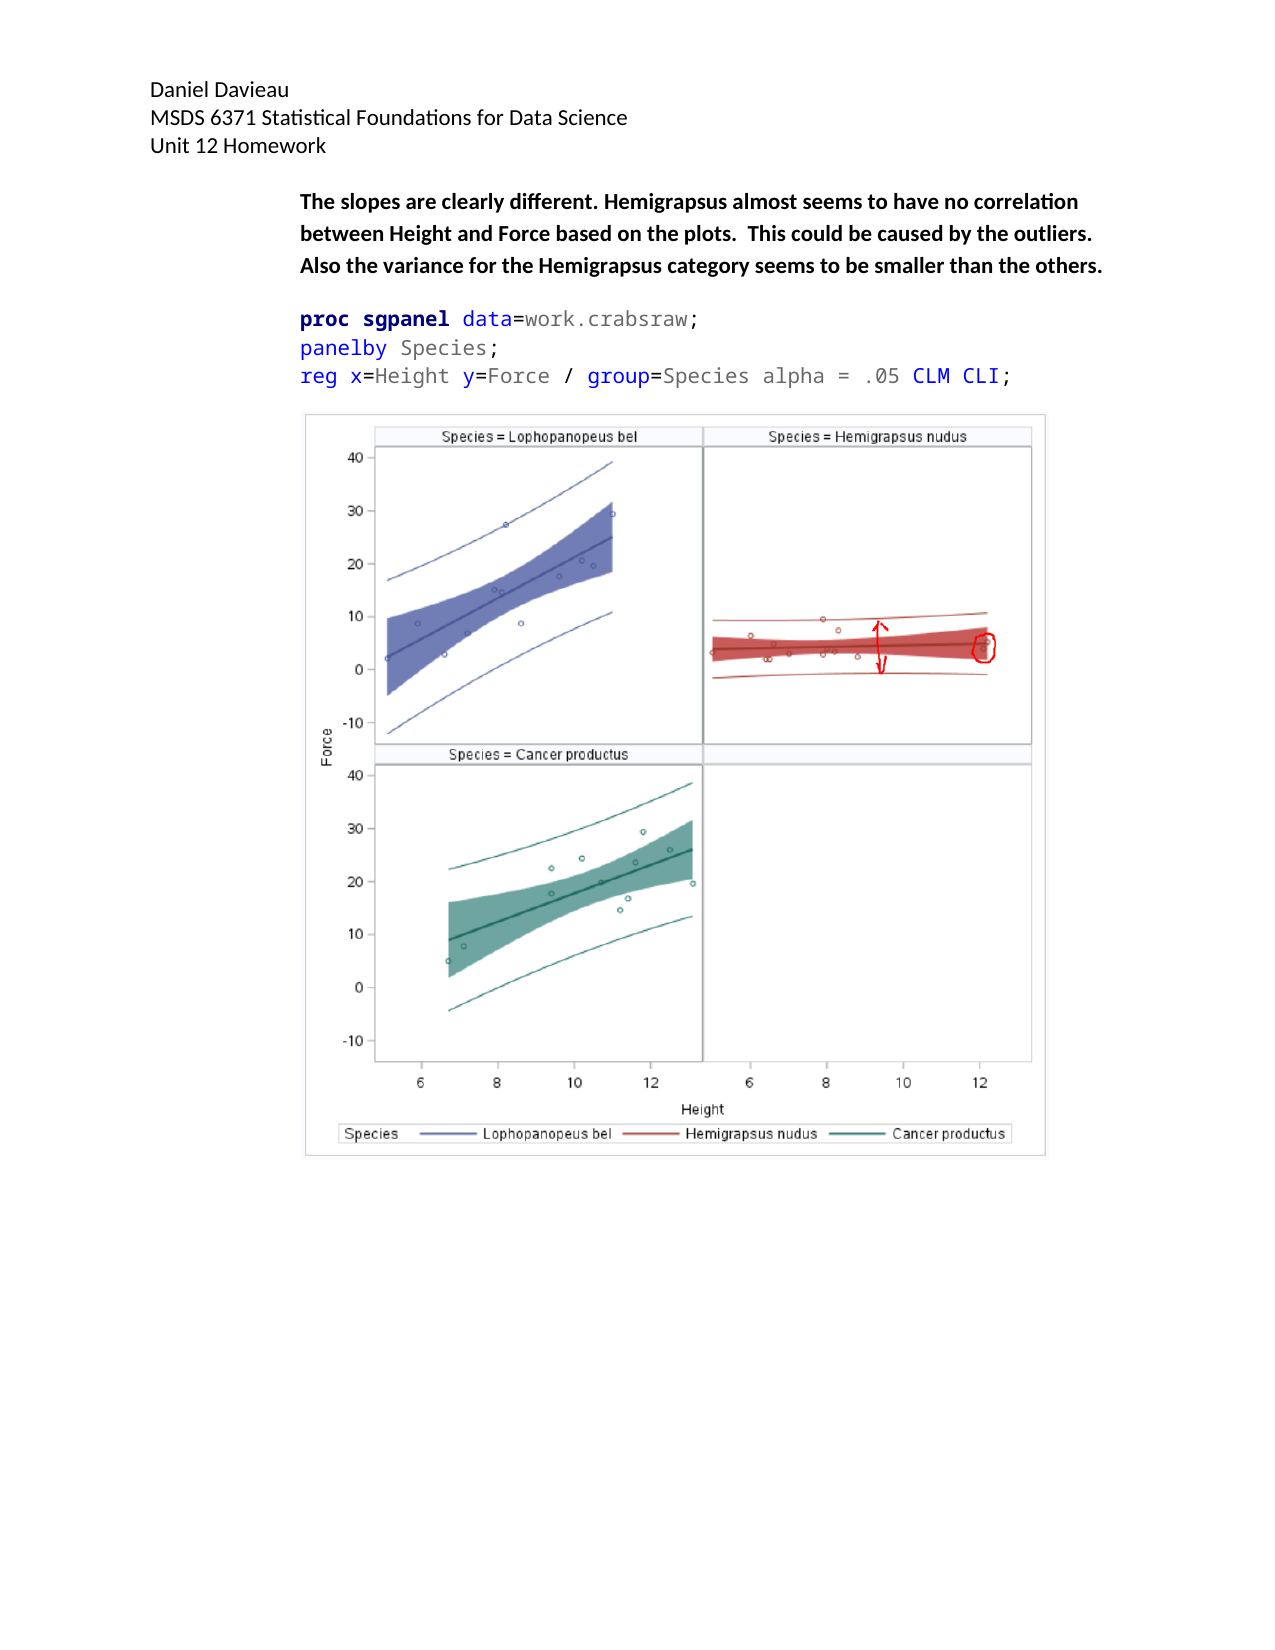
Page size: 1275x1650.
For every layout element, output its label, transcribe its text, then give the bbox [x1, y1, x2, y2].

text Also the variance for the Hemigrapsus category seems to be smaller than the others. [300, 251, 1125, 279]
text proc sgpanel data=work.crabsraw; [300, 304, 1125, 333]
text panelby Species; [300, 333, 1125, 361]
text reg x=Height y=Force / group=Species alpha = .05 CLM CLI; [300, 361, 1125, 390]
text The slopes are clearly different. Hemigrapsus almost seems to have no correlation between Height and Force based on the plots. This could be caused by the outliers. [300, 187, 1125, 247]
picture [301, 410, 1049, 1160]
